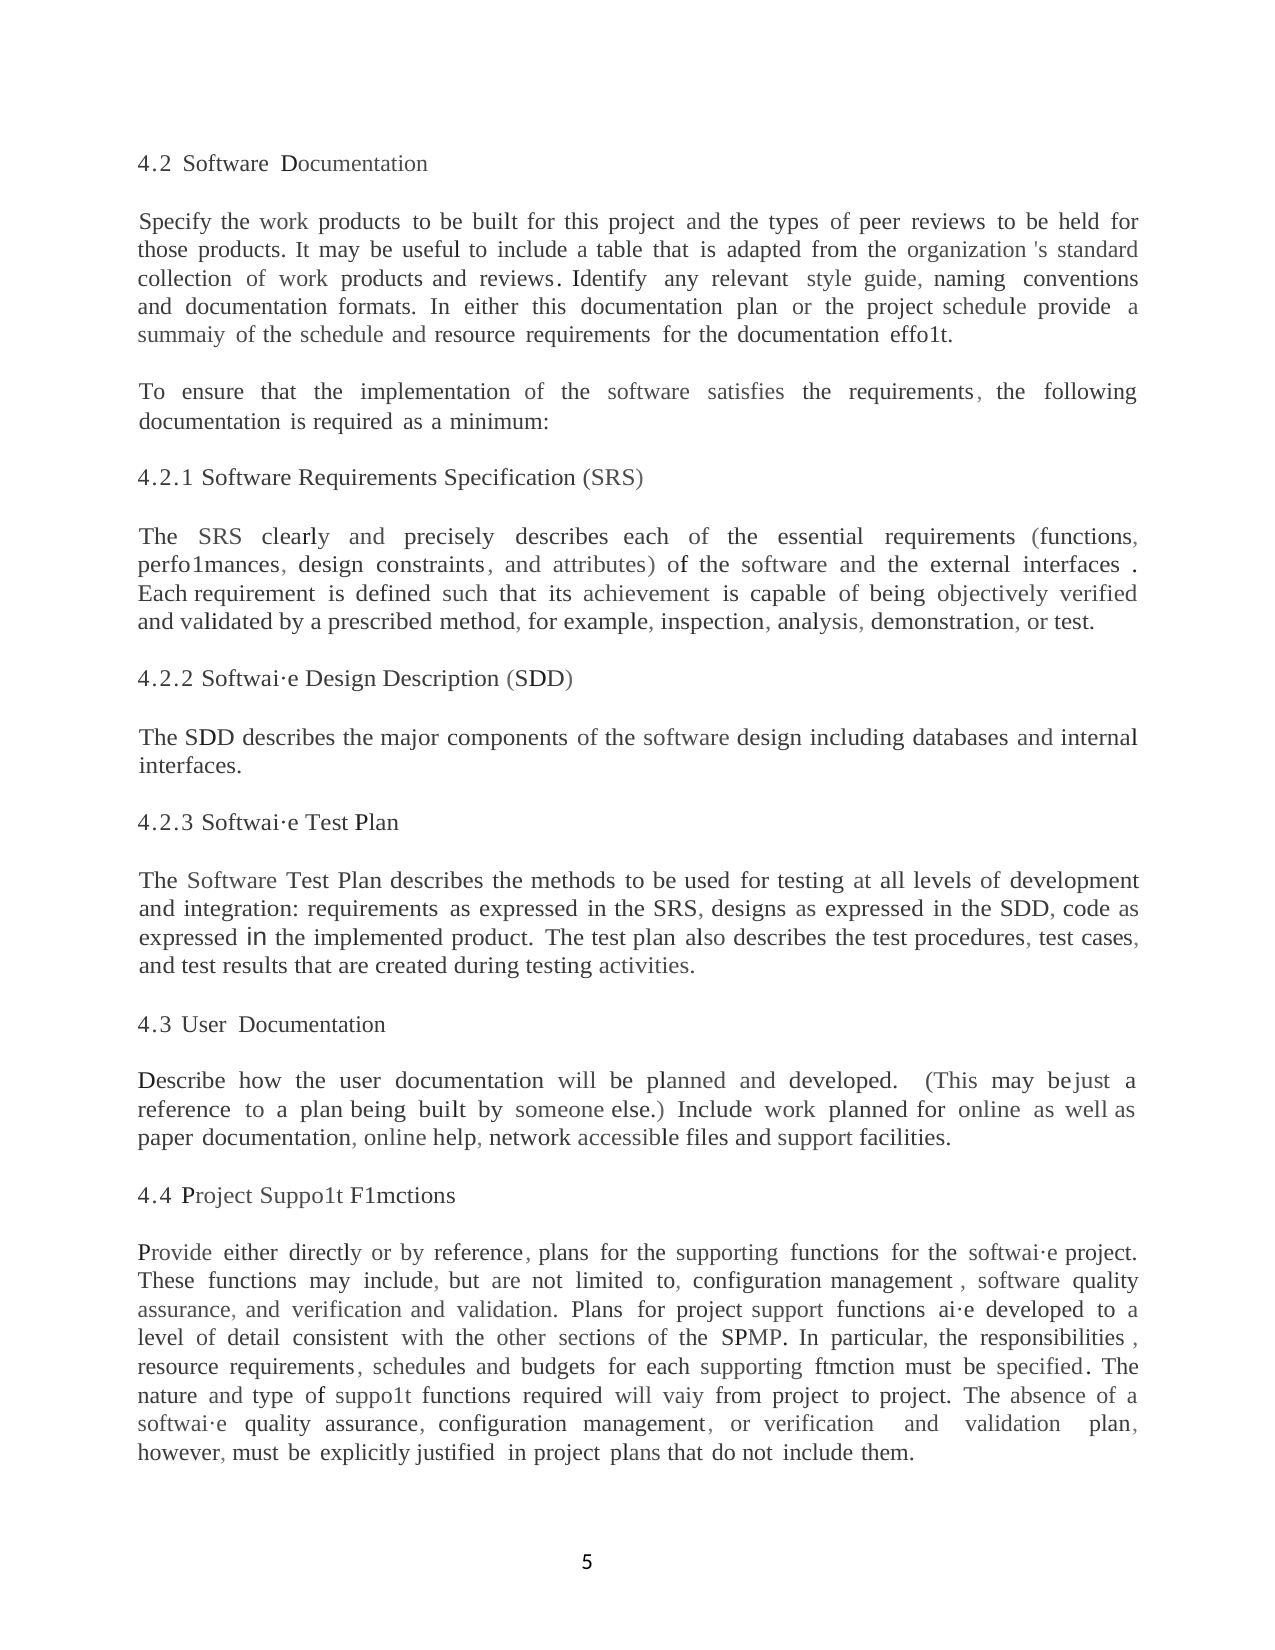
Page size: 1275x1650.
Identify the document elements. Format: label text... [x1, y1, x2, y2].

list Softwai·e Design Description (SDD) [137, 664, 1152, 692]
list Softwai·e Test Plan [137, 808, 1152, 836]
text Specify the work products to be built for this project and the types of peer reviews to be held for those products. It may be useful to include a table that is adapted from the organization 's standard collection of work products and reviews. Identify any relevant style guide, naming conventions and documentation formats. In either this documentation plan or the project schedule provide a summaiy of the schedule and resource requirements for the documentation effo1t. [137, 207, 1139, 348]
list Project Suppo1t F1mctions [137, 1181, 1152, 1209]
text Provide either directly or by reference, plans for the supporting functions for the softwai·e project. These functions may include, but are not limited to, configuration management , software quality assurance, and verification and validation. Plans for project support functions ai·e developed to a level of detail consistent with the other sections of the SPMP. In particular, the responsibilities , resource requirements, schedules and budgets for each supporting ftmction must be specified. The nature and type of suppo1t functions required will vaiy from project to project. The absence of a softwai·e quality assurance, configuration management, or verification and validation plan, however, must be explicitly justified in project plans that do not include them. [137, 1237, 1139, 1466]
text Describe how the user documentation will be planned and developed. (This may bejust a reference to a plan being built by someone else.) Include work planned for online as well as paper documentation, online help, network accessible files and support facilities. [137, 1066, 1136, 1151]
text The Software Test Plan describes the methods to be used for testing at all levels of development and integration: requirements as expressed in the SRS, designs as expressed in the SDD, code as expressed in the implemented product. The test plan also describes the test procedures, test cases, and test results that are created during testing activities. [138, 866, 1140, 978]
text To ensure that the implementation of the software satisfies the requirements, the following documentation is required as a minimum: [138, 377, 1138, 435]
text The SRS clearly and precisely describes each of the essential requirements (functions, perfo1mances, design constraints, and attributes) of the software and the external interfaces . Each requirement is defined such that its achievement is capable of being objectively verified and validated by a prescribed method, for example, inspection, analysis, demonstration, or test. [137, 522, 1138, 634]
list User Documentation [137, 1010, 1152, 1038]
list Software Documentation [137, 149, 1152, 177]
text The SDD describes the major components of the software design including databases and internal interfaces. [138, 722, 1138, 778]
list Software Requirements Specification (SRS) [137, 463, 1152, 491]
